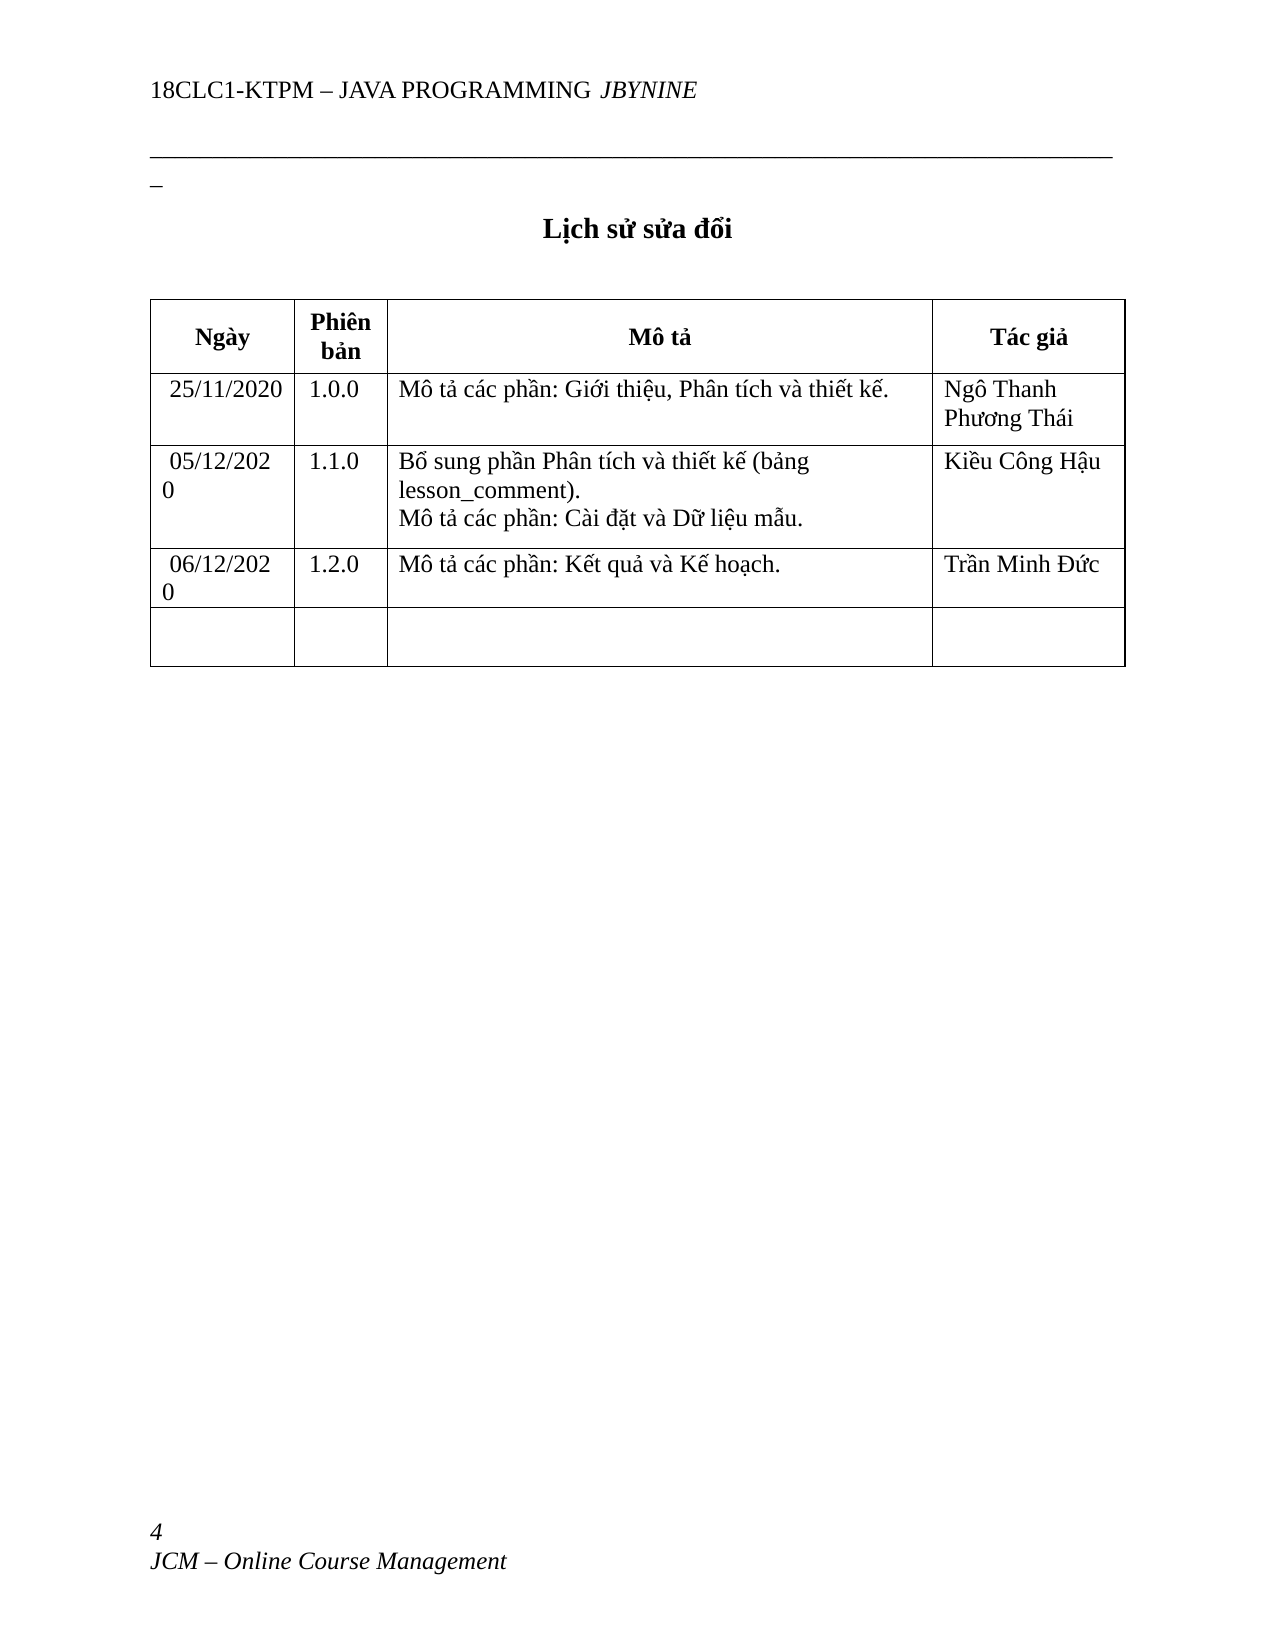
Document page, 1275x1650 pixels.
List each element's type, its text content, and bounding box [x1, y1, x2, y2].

table_cell 1.0.0 [295, 374, 387, 445]
table_cell Trần Minh Đức [933, 549, 1124, 607]
table_cell Mô tả các phần: Giới thiệu, Phân tích và thiết kế. [388, 374, 932, 445]
table_cell [295, 608, 387, 666]
table_cell 1.1.0 [295, 446, 387, 548]
table_cell [388, 608, 932, 666]
table_header Tác giả [933, 300, 1124, 373]
table_cell Kiều Công Hậu [933, 446, 1124, 548]
table_cell 06/12/2020 [151, 549, 294, 607]
subtitle Lịch sử sửa đổi [150, 211, 1125, 244]
table_header Mô tả [388, 300, 932, 373]
table_header Ngày [151, 300, 294, 373]
table_cell Bổ sung phần Phân tích và thiết kế (bảng lesson_comment). Mô tả các phần: Cài đặt và Dữ liệu mẫu. [388, 446, 932, 548]
table_cell Mô tả các phần: Kết quả và Kế hoạch. [388, 549, 932, 607]
table_cell 1.2.0 [295, 549, 387, 607]
table_cell 05/12/2020 [151, 446, 294, 548]
table_cell Ngô Thanh Phương Thái [933, 374, 1124, 445]
table_cell [933, 608, 1124, 666]
table_cell 25/11/2020 [151, 374, 294, 445]
table_cell [151, 608, 294, 666]
table_header Phiên bản [295, 300, 387, 373]
